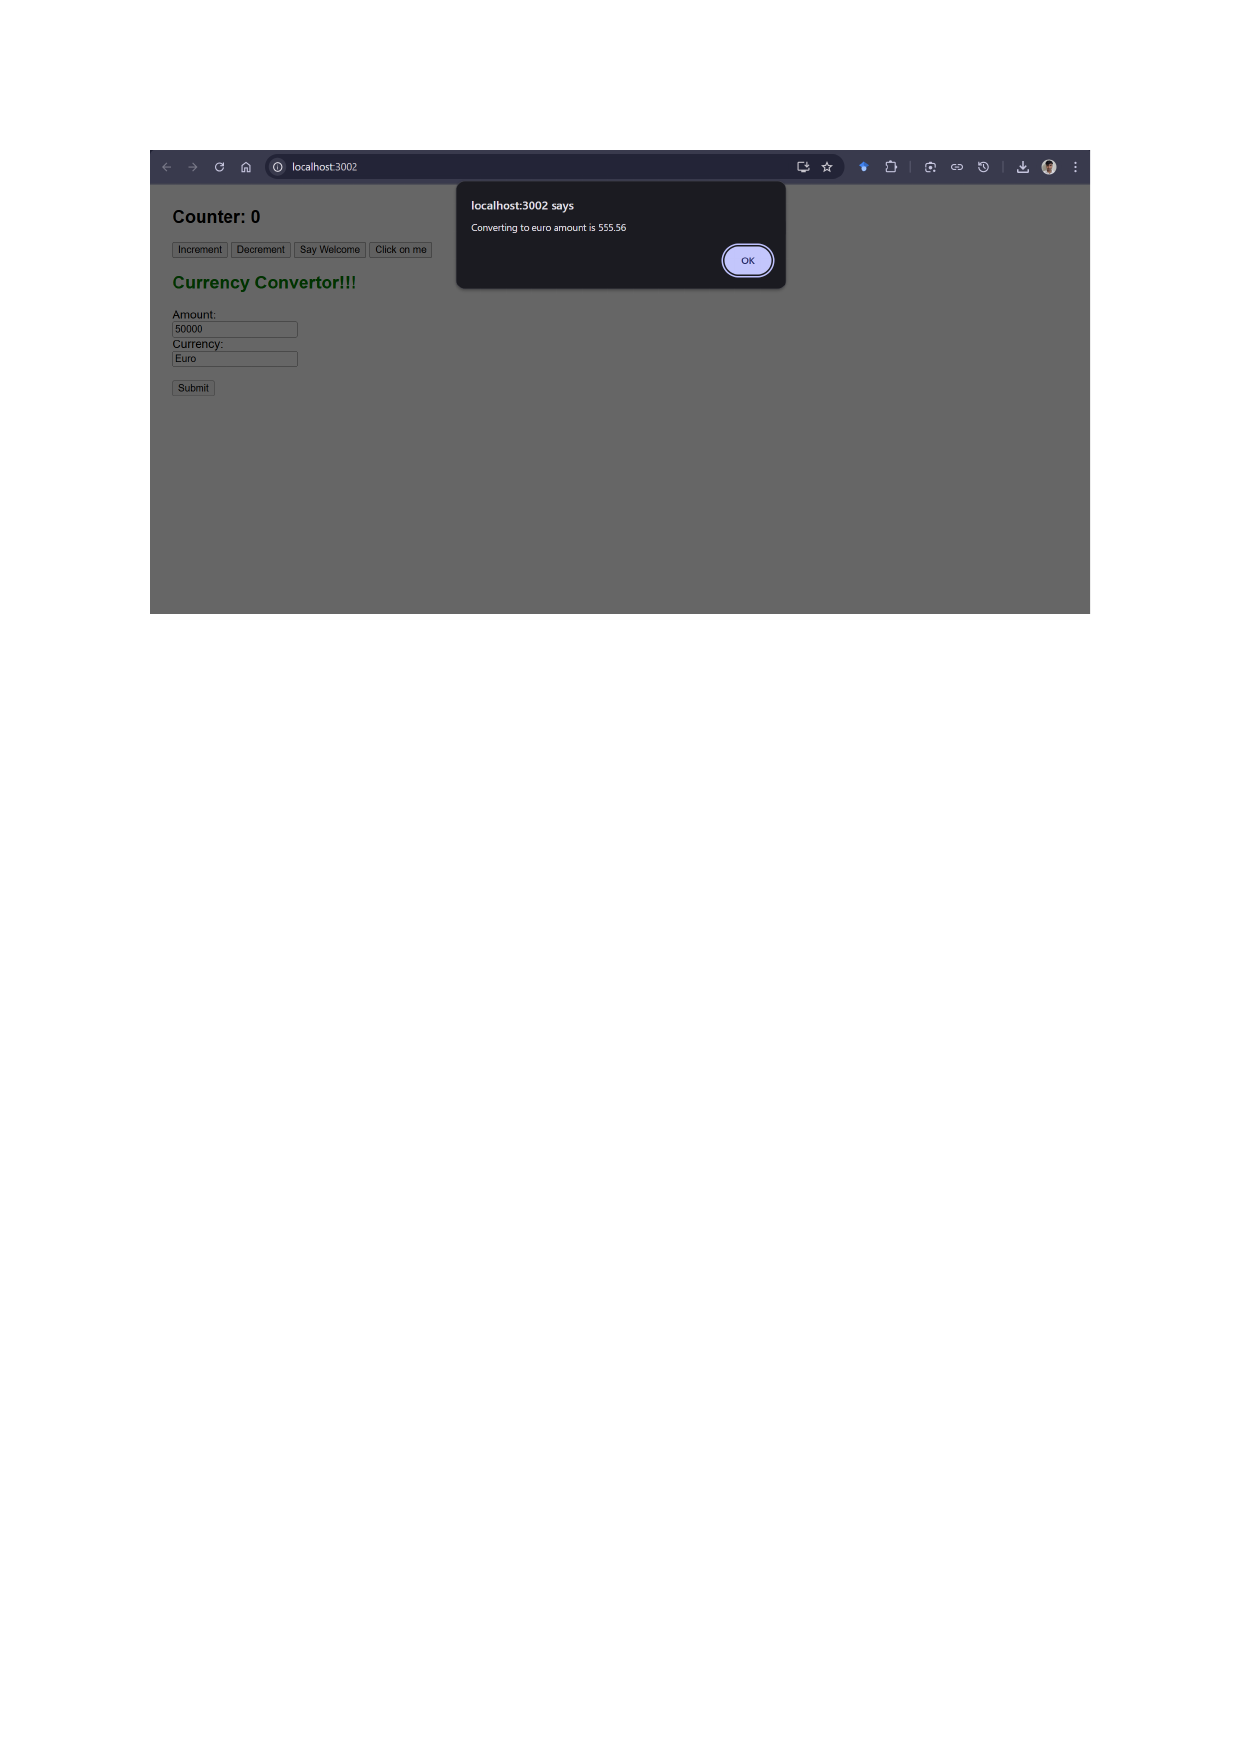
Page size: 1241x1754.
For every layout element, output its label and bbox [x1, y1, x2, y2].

picture [150, 150, 1091, 614]
